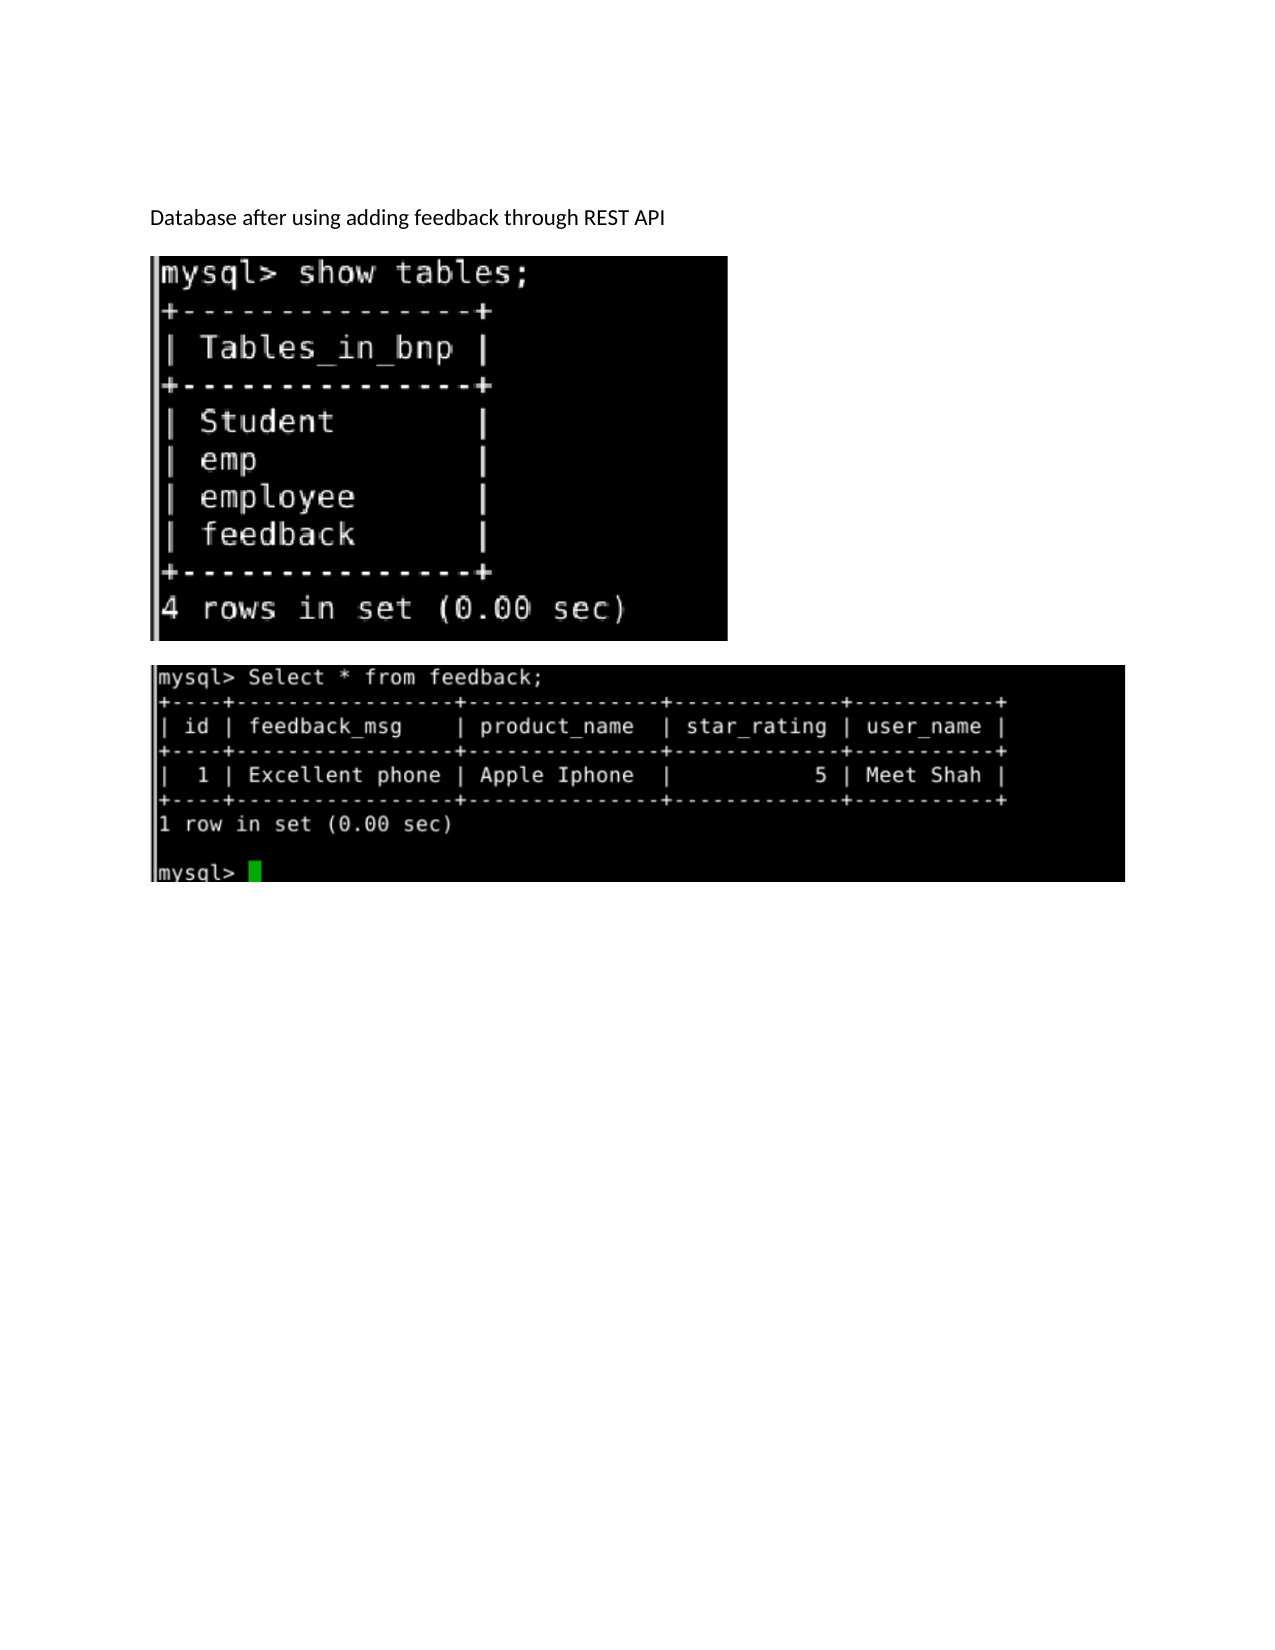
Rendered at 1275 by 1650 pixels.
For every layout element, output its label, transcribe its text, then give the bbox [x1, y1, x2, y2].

text Database after using adding feedback through REST API [150, 203, 1125, 231]
picture [150, 665, 1125, 882]
picture [150, 256, 728, 641]
